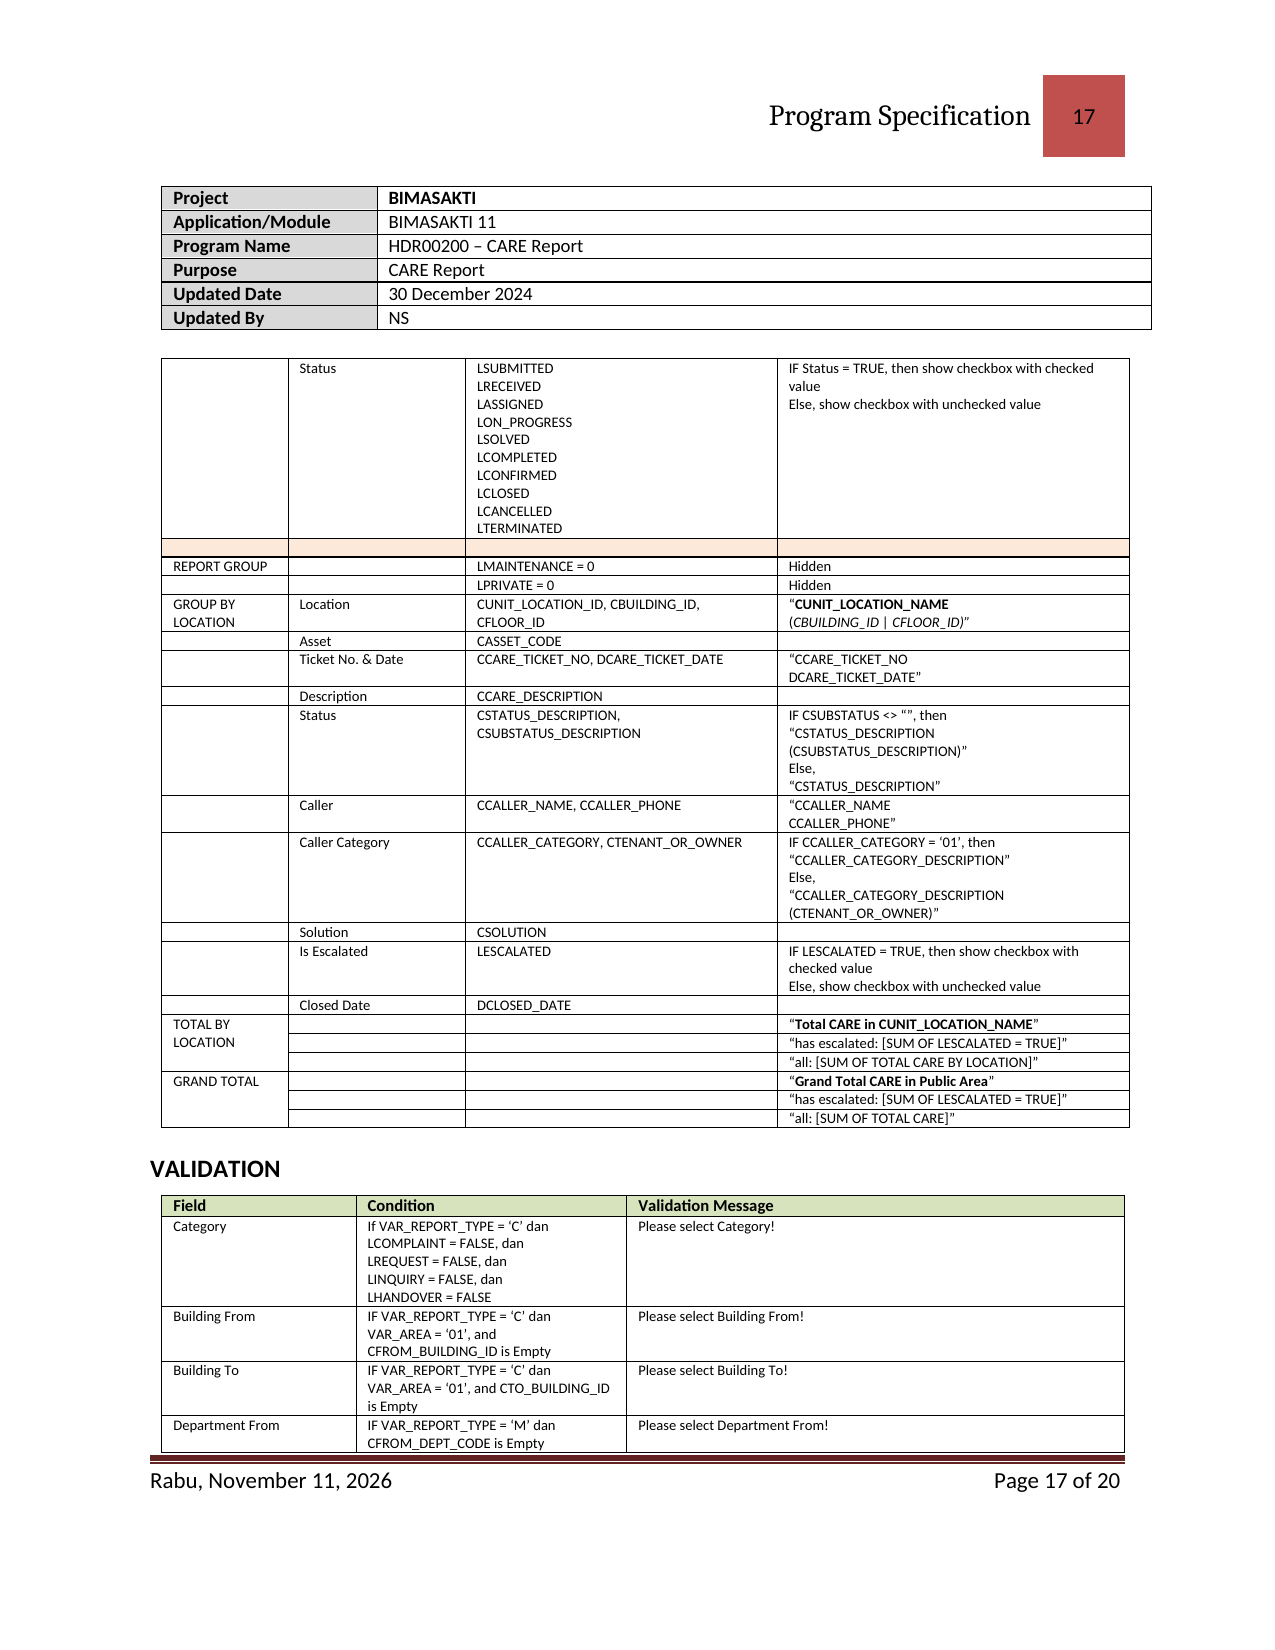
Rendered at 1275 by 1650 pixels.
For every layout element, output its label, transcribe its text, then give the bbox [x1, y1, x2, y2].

table_cell LESCALATED [466, 942, 777, 995]
table_cell IF CSUBSTATUS <> “”, then “CSTATUS_DESCRIPTION (CSUBSTATUS_DESCRIPTION)” Else, “CSTATUS_DESCRIPTION” [778, 706, 1129, 795]
table_cell Building To [162, 1362, 356, 1415]
table_cell [466, 1091, 777, 1108]
table_cell If VAR_REPORT_TYPE = ‘C’ dan LCOMPLAINT = FALSE, dan LREQUEST = FALSE, dan LINQUIRY = FALSE, dan LHANDOVER = FALSE [357, 1217, 626, 1306]
table_cell [162, 687, 288, 705]
table_cell [162, 796, 288, 832]
table_header Condition [357, 1196, 626, 1216]
table_cell IF VAR_REPORT_TYPE = ‘M’ dan CFROM_DEPT_CODE is Empty [357, 1416, 626, 1452]
table_cell LSUBMITTED LRECEIVED LASSIGNED LON_PROGRESS LSOLVED LCOMPLETED LCONFIRMED LCLOSED LCANCELLED LTERMINATED [466, 359, 777, 537]
table_cell Caller Category [289, 833, 465, 922]
table_cell Ticket No. & Date [289, 651, 465, 686]
table_cell Please select Category! [627, 1217, 1124, 1306]
table_cell “has escalated: [SUM OF LESCALATED = TRUE]” [778, 1034, 1129, 1052]
table_cell [162, 923, 288, 941]
table_cell [289, 539, 465, 556]
table_cell [162, 706, 288, 795]
table_cell [289, 1072, 465, 1089]
table_cell [162, 651, 288, 686]
table_cell [162, 996, 288, 1014]
table_cell Solution [289, 923, 465, 941]
table_cell Asset [289, 632, 465, 649]
table_cell CUNIT_LOCATION_ID, CBUILDING_ID, CFLOOR_ID [466, 595, 777, 631]
table_cell [162, 942, 288, 995]
table_cell [778, 687, 1129, 705]
table_cell DCLOSED_DATE [466, 996, 777, 1014]
table_cell [162, 539, 288, 556]
table_cell CCARE_DESCRIPTION [466, 687, 777, 705]
table_cell LPRIVATE = 0 [466, 576, 777, 594]
table_cell [466, 539, 777, 556]
table_cell [778, 539, 1129, 556]
table_cell CSOLUTION [466, 923, 777, 941]
table_cell Building From [162, 1307, 356, 1361]
table_header Field [162, 1196, 356, 1216]
table_cell “CCARE_TICKET_NO DCARE_TICKET_DATE” [778, 651, 1129, 686]
table_cell TOTAL BY LOCATION [162, 1015, 288, 1071]
table_cell Status [289, 706, 465, 795]
table_cell “CCALLER_NAME CCALLER_PHONE” [778, 796, 1129, 832]
table_cell Please select Building To! [627, 1362, 1124, 1415]
table_cell [289, 576, 465, 594]
table_cell [162, 632, 288, 649]
table_cell [778, 923, 1129, 941]
table_cell [289, 1034, 465, 1052]
table_cell [162, 833, 288, 922]
table_cell [778, 632, 1129, 649]
table_cell Caller [289, 796, 465, 832]
table_cell [289, 1053, 465, 1071]
table_cell [289, 558, 465, 575]
table_cell Hidden [778, 576, 1129, 594]
table_cell Closed Date [289, 996, 465, 1014]
table_cell CCALLER_NAME, CCALLER_PHONE [466, 796, 777, 832]
table_cell Description [289, 687, 465, 705]
table_cell Is Escalated [289, 942, 465, 995]
subtitle VALIDATION [150, 1153, 1125, 1184]
table_cell IF VAR_REPORT_TYPE = ‘C’ dan VAR_AREA = ‘01’, and CTO_BUILDING_ID is Empty [357, 1362, 626, 1415]
table_cell IF CCALLER_CATEGORY = ‘01’, then “CCALLER_CATEGORY_DESCRIPTION” Else, “CCALLER_CATEGORY_DESCRIPTION (CTENANT_OR_OWNER)” [778, 833, 1129, 922]
table_cell “Grand Total CARE in Public Area” [778, 1072, 1129, 1089]
table_cell CSTATUS_DESCRIPTION, CSUBSTATUS_DESCRIPTION [466, 706, 777, 795]
table_cell REPORT GROUP [162, 558, 288, 575]
table_cell Please select Building From! [627, 1307, 1124, 1361]
table_cell CCARE_TICKET_NO, DCARE_TICKET_DATE [466, 651, 777, 686]
table_cell [466, 1015, 777, 1033]
table_cell IF LESCALATED = TRUE, then show checkbox with checked value Else, show checkbox with unchecked value [778, 942, 1129, 995]
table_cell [778, 359, 1129, 537]
table_cell Hidden [778, 558, 1129, 575]
table_cell “Total CARE in CUNIT_LOCATION_NAME” [778, 1015, 1129, 1033]
table_cell Status [289, 359, 465, 537]
table_cell IF VAR_REPORT_TYPE = ‘C’ dan VAR_AREA = ‘01’, and CFROM_BUILDING_ID is Empty [357, 1307, 626, 1361]
table_cell GRAND TOTAL [162, 1072, 288, 1127]
table_cell “all: [SUM OF TOTAL CARE BY LOCATION]” [778, 1053, 1129, 1071]
table_cell [162, 576, 288, 594]
table_cell [466, 1053, 777, 1071]
table_cell [778, 996, 1129, 1014]
table_cell “all: [SUM OF TOTAL CARE]” [778, 1110, 1129, 1127]
table_cell GROUP BY LOCATION [162, 595, 288, 631]
table_cell [466, 1072, 777, 1089]
table_cell [289, 1091, 465, 1108]
table_header Validation Message [627, 1196, 1124, 1216]
table_cell “CUNIT_LOCATION_NAME (CBUILDING_ID | CFLOOR_ID)” [778, 595, 1129, 631]
table_cell [289, 1015, 465, 1033]
table_cell [289, 1110, 465, 1127]
table_cell LMAINTENANCE = 0 [466, 558, 777, 575]
table_cell CCALLER_CATEGORY, CTENANT_OR_OWNER [466, 833, 777, 922]
table_cell [466, 1034, 777, 1052]
table_cell Category [162, 1217, 356, 1306]
table_cell Location [289, 595, 465, 631]
table_cell [466, 1110, 777, 1127]
table_cell Department From [162, 1416, 356, 1452]
table_cell CASSET_CODE [466, 632, 777, 649]
table_cell [162, 359, 288, 537]
table_cell “has escalated: [SUM OF LESCALATED = TRUE]” [778, 1091, 1129, 1108]
table_cell Please select Department From! [627, 1416, 1124, 1452]
